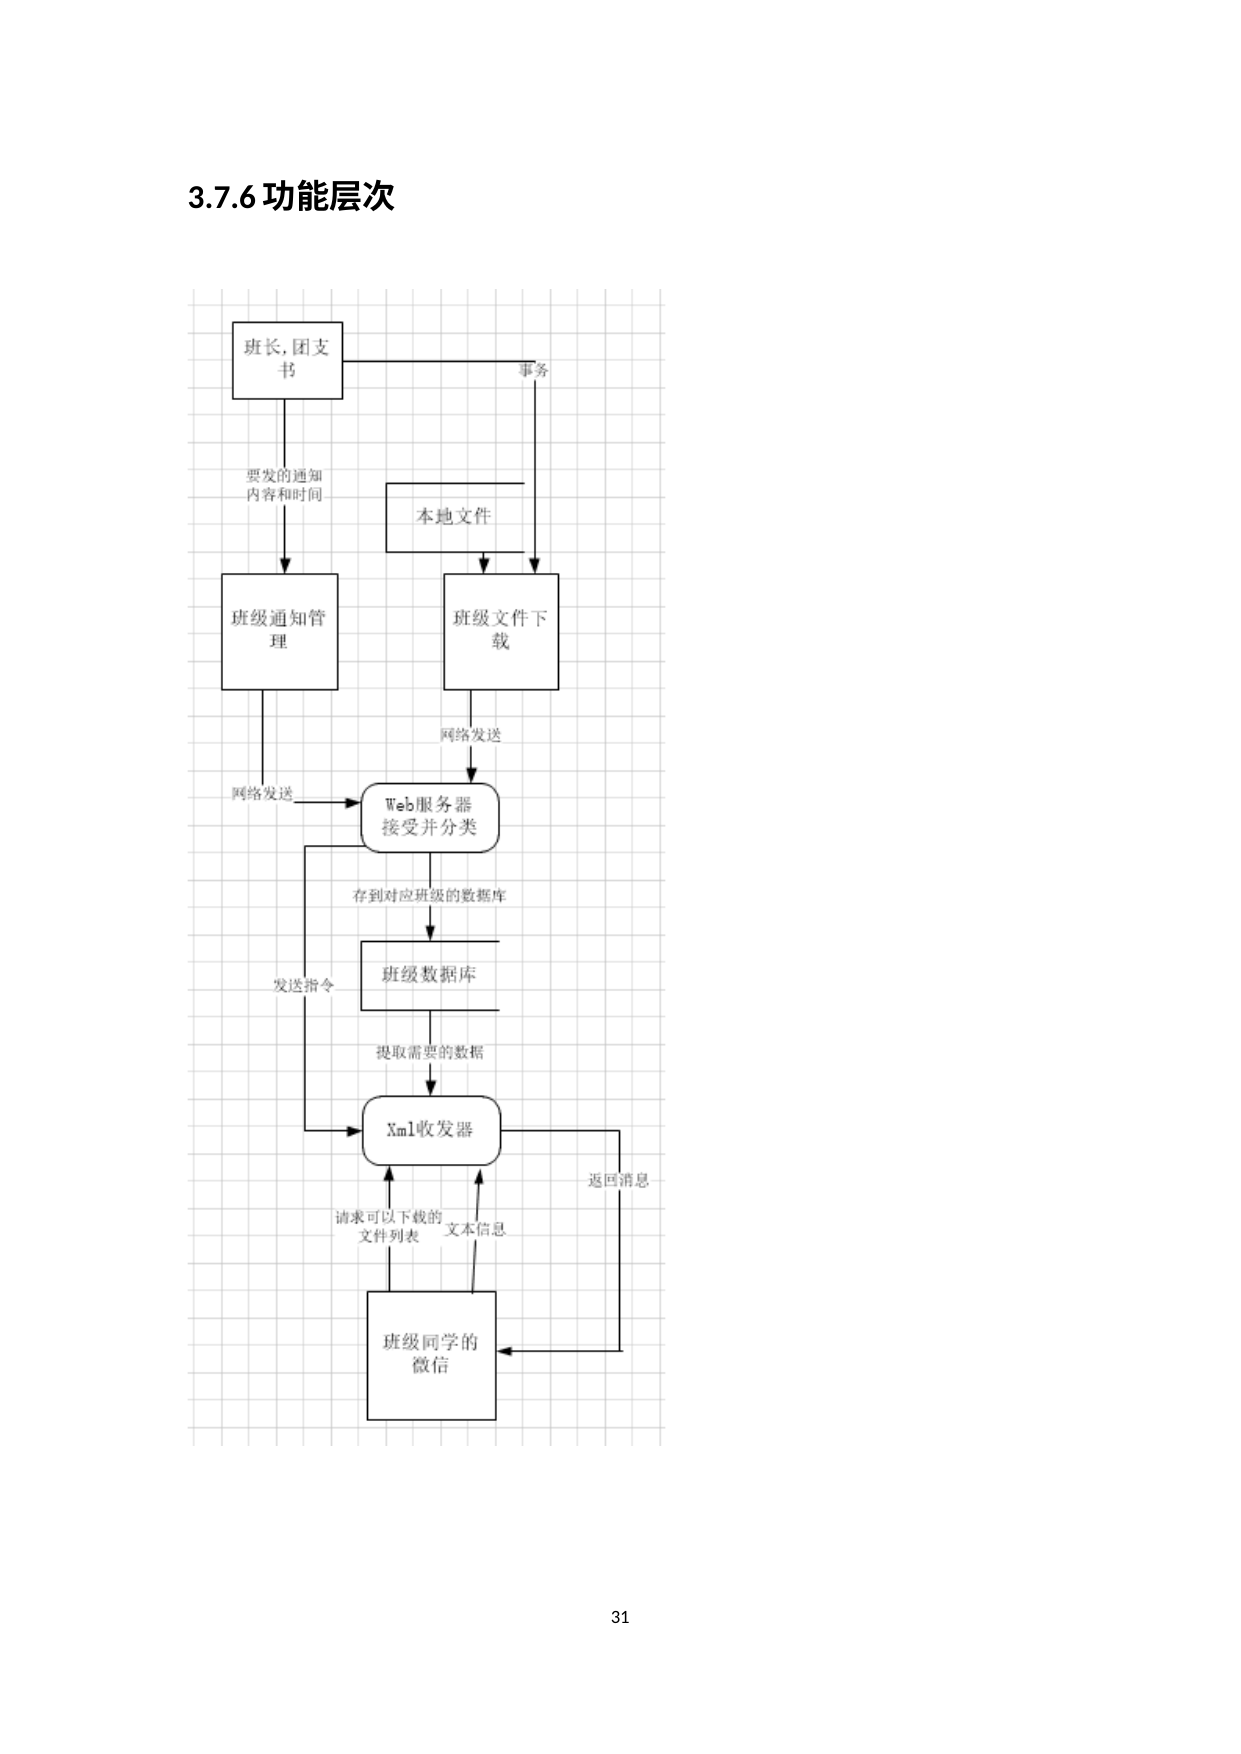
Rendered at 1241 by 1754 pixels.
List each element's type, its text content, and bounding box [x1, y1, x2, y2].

subtitle 3.7.6功能层次 [187, 162, 1053, 227]
picture [187, 289, 666, 1446]
